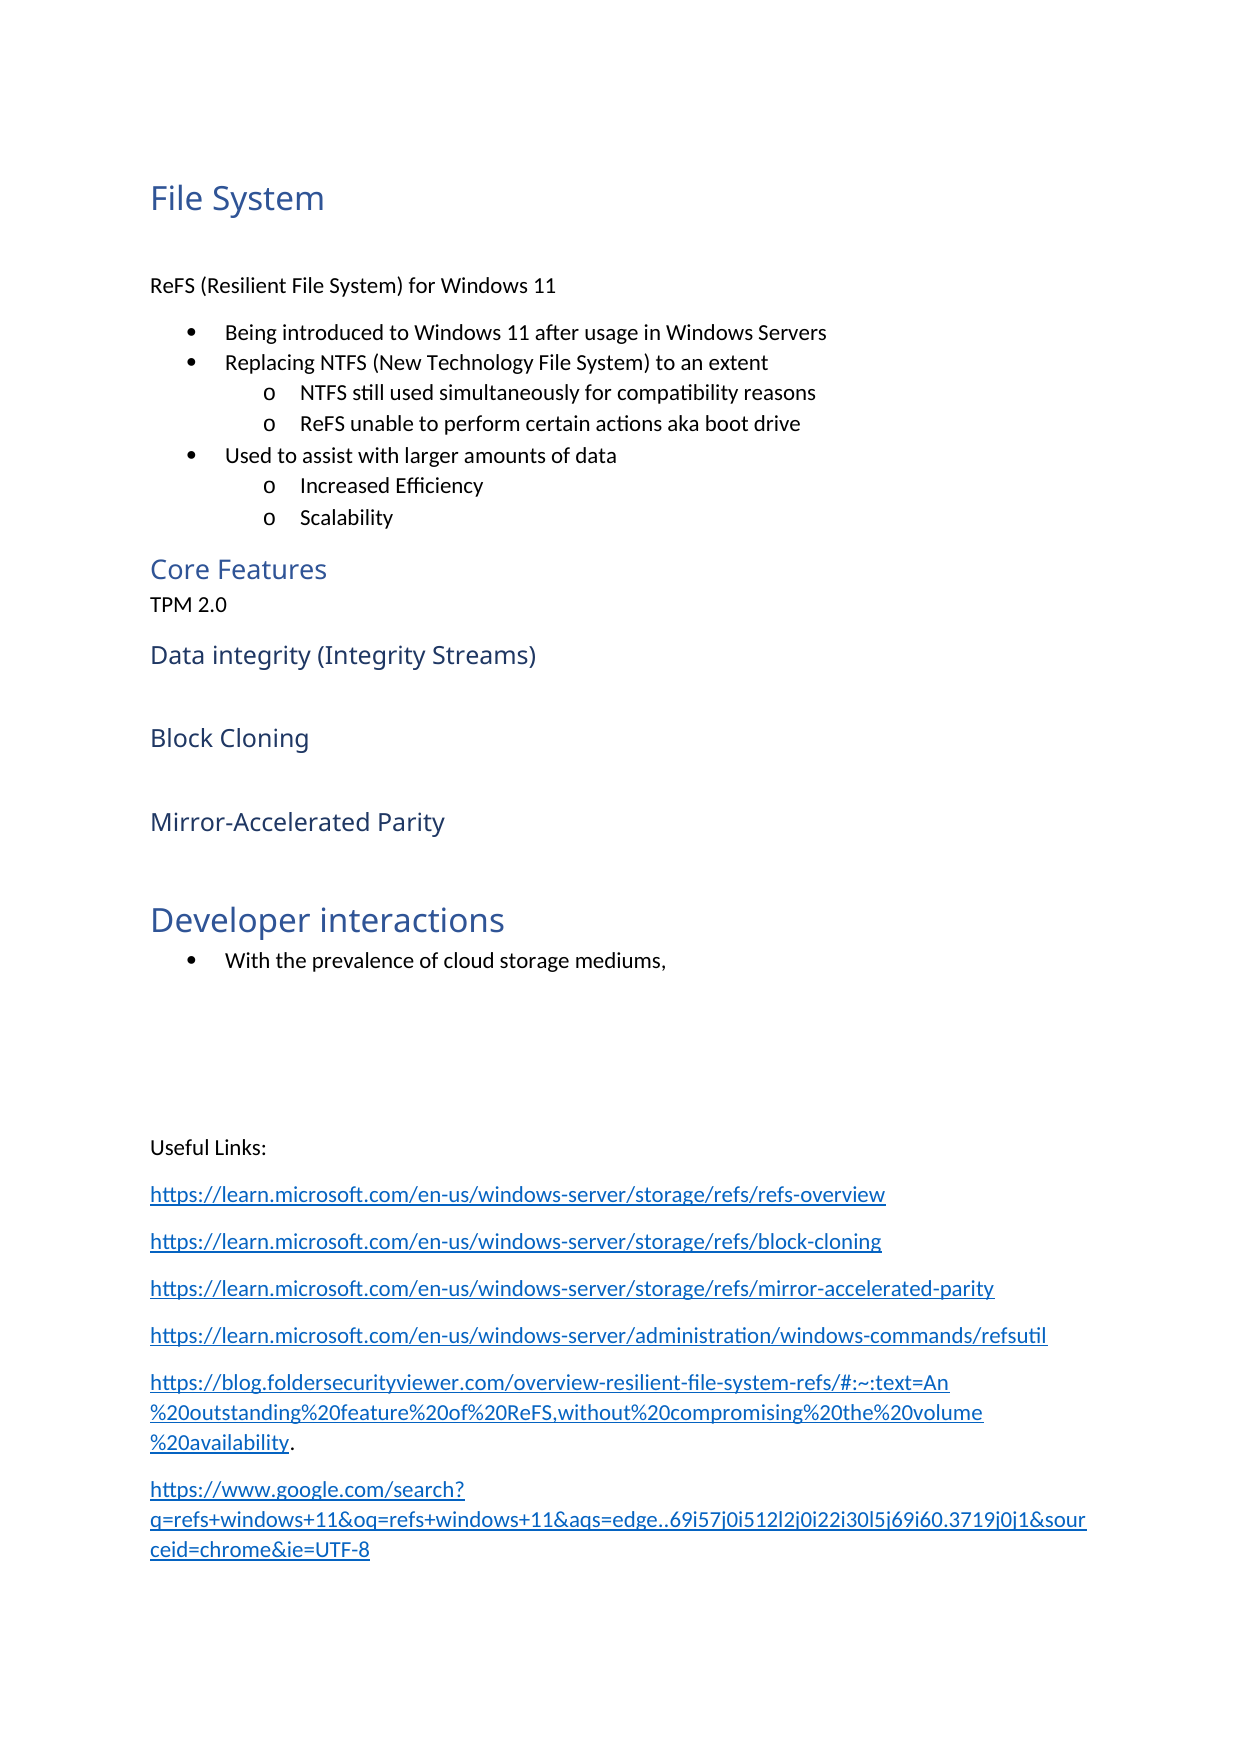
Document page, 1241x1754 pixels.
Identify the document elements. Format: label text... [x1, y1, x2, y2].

subtitle Developer interactions [150, 897, 1090, 942]
list Being introduced to Windows 11 after usage in Windows Servers [187, 318, 1090, 346]
subtitle File System [150, 175, 1090, 220]
subtitle Core Features [150, 551, 1090, 588]
text TPM 2.0 [150, 591, 1090, 619]
text Useful Links: [150, 1133, 1090, 1161]
list ReFS unable to perform certain actions aka boot drive [262, 409, 1090, 439]
list Replacing NTFS (New Technology File System) to an extent [187, 348, 1090, 376]
text https://www.google.com/search?q=refs+windows+11&oq=refs+windows+11&aqs=edge..69i57j0i512l2j0i22i30l5j69i60.3719j0j1&sourceid=chrome&ie=UTF-8 [150, 1475, 1090, 1563]
text https://learn.microsoft.com/en-us/windows-server/storage/refs/block-cloning [150, 1227, 1090, 1255]
text ReFS (Resilient File System) for Windows 11 [150, 271, 1090, 299]
text https://learn.microsoft.com/en-us/windows-server/storage/refs/mirror-accelerated-parity [150, 1274, 1090, 1302]
list Increased Efficiency [262, 471, 1090, 500]
text https://learn.microsoft.com/en-us/windows-server/storage/refs/refs-overview [150, 1180, 1090, 1208]
subtitle Mirror-Accelerated Parity [150, 805, 1090, 839]
subtitle Data integrity (Integrity Streams) [150, 637, 1090, 672]
list Scalability [262, 503, 1090, 532]
text https://learn.microsoft.com/en-us/windows-server/administration/windows-commands/refsutil [150, 1321, 1090, 1349]
text https://blog.foldersecurityviewer.com/overview-resilient-file-system-refs/#:~:text=An%20outstanding%20feature%20of%20ReFS,without%20compromising%20the%20volume%20availability. [150, 1368, 1090, 1456]
subtitle Block Cloning [150, 721, 1090, 755]
list NTFS still used simultaneously for compatibility reasons [262, 378, 1090, 407]
list Used to assist with larger amounts of data [187, 441, 1090, 469]
list With the prevalence of cloud storage mediums, [187, 946, 1090, 974]
